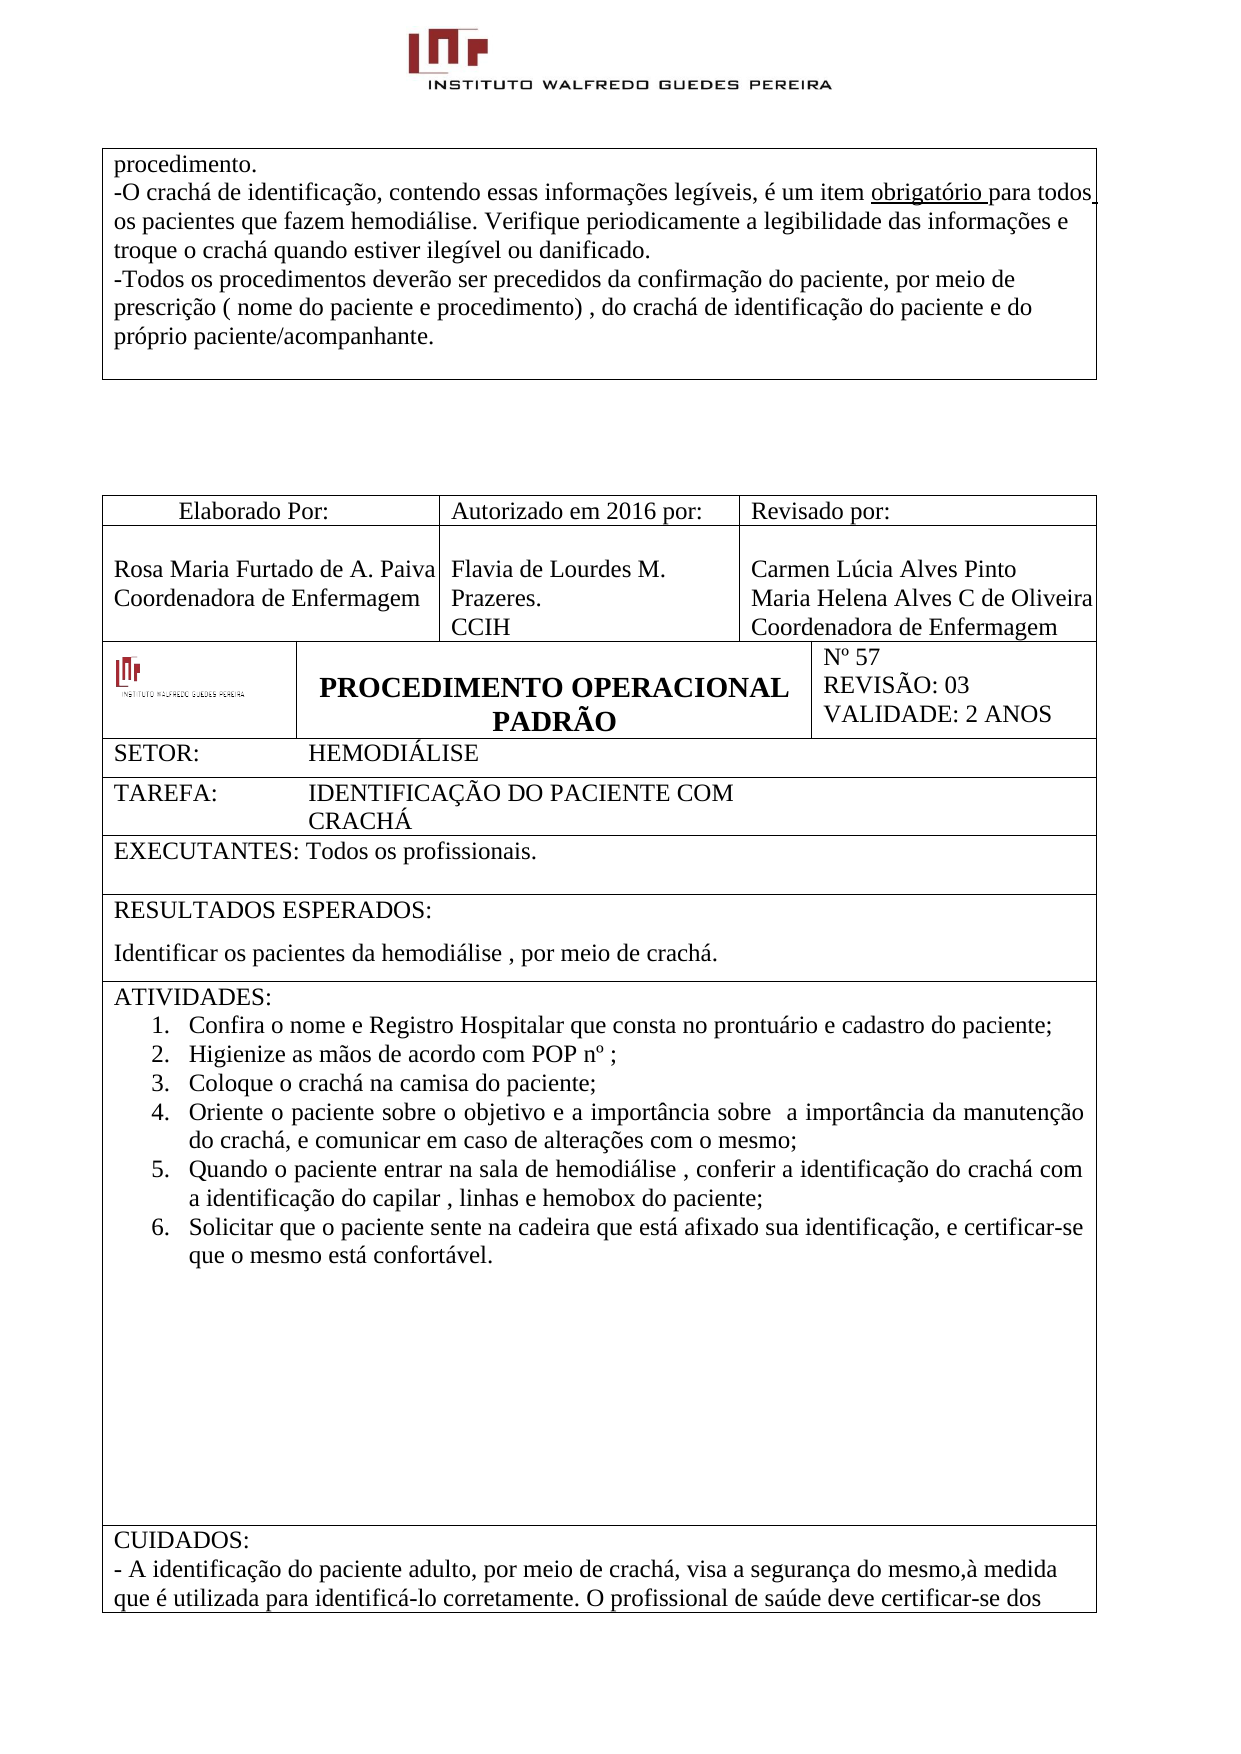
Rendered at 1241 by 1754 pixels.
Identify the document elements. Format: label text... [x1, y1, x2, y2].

table_header E Elaborado Por: [103, 496, 439, 524]
table_cell IDENTIFICAÇÃO DO PACIENTE COM CRACHÁ [297, 778, 790, 835]
table_cell EXECUTANTES: Todos os profissionais. [103, 836, 1096, 894]
table_cell [812, 739, 1096, 777]
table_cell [103, 1526, 1096, 1612]
table_cell Flavia de Lourdes M. Prazeres. CCIH [440, 526, 739, 641]
table_header Revisado por: [740, 496, 1096, 524]
table_cell HEMODIÁLISE [297, 739, 812, 777]
table_cell [103, 642, 296, 737]
picture [406, 26, 834, 90]
table_cell SETOR: [103, 739, 297, 777]
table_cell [103, 149, 1096, 379]
table_cell ATIVIDADES: Confira o nome e Registro Hospitalar que consta no prontuário e cadastro do paciente; Higienize as mãos de acordo com POP nº ; Coloque o crachá na camisa do paciente; Oriente o paciente sobre o objetivo e a importância sobre a importância da manutenção do crachá, e comunicar em caso de alterações com o mesmo; Quando o paciente entrar na sala de hemodiálise , conferir a identificação do crachá com a identificação do capilar , linhas e hemobox do paciente; Solicitar que o paciente sente na cadeira que está afixado sua identificação, e certificar-se que o mesmo está confortável. [103, 982, 1096, 1524]
table_cell Rosa Maria Furtado de A. Paiva Coordenadora de Enfermagem [103, 526, 439, 641]
picture [113, 641, 249, 732]
table_cell TAREFA: [103, 778, 297, 835]
table_cell Carmen Lúcia Alves Pinto Maria Helena Alves C de Oliveira Coordenadora de Enfermagem [740, 526, 1096, 641]
table_header Autorizado em 2016 por: [440, 496, 739, 524]
table_cell Nº 57 REVISÃO: 03 VALIDADE: 2 ANOS [812, 642, 1096, 737]
table_cell [790, 778, 1096, 835]
table_cell PROCEDIMENTO OPERACIONAL PADRÃO [297, 642, 811, 737]
table_cell RESULTADOS ESPERADOS: Identificar os pacientes da hemodiálise , por meio de crachá. [103, 895, 1096, 981]
